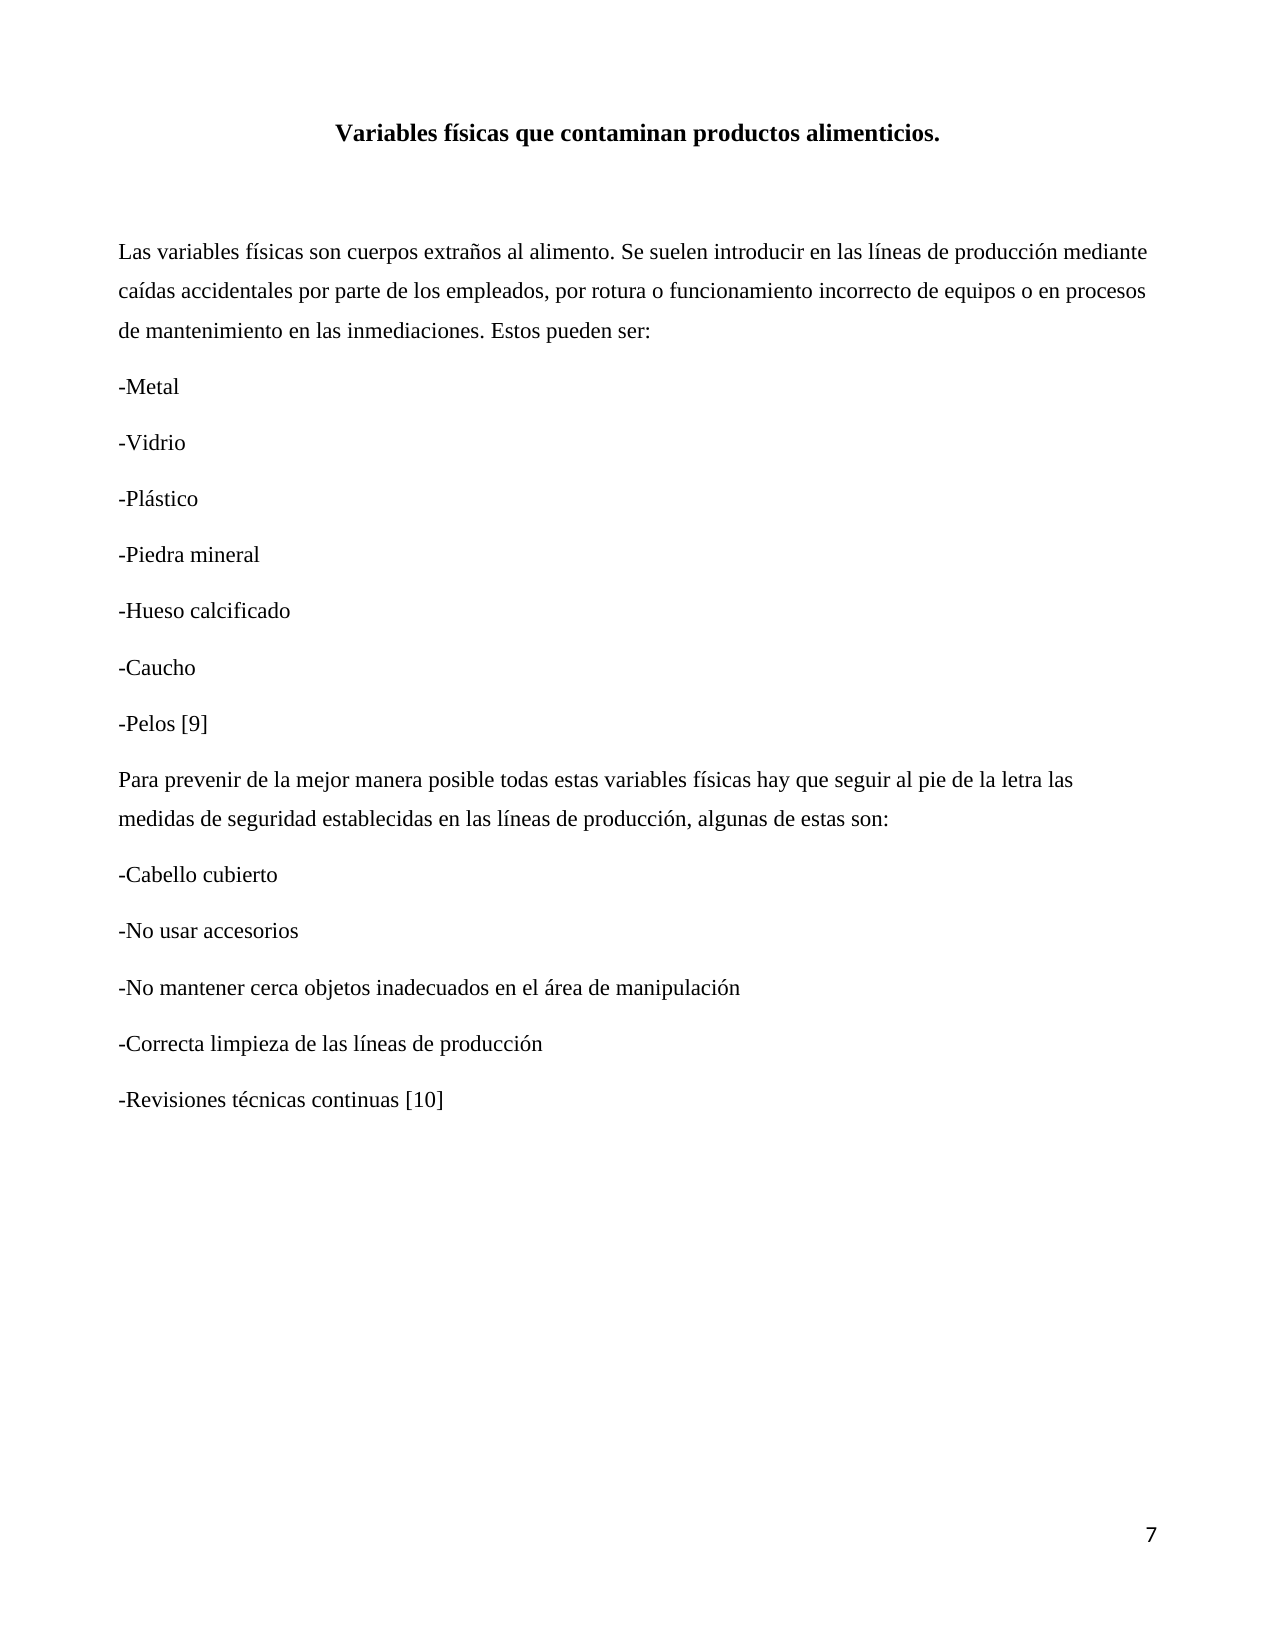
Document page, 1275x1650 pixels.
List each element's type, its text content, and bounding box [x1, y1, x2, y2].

text -Piedra mineral [118, 541, 1157, 568]
text -Pelos [118, 710, 1157, 736]
text -No mantener cerca objetos inadecuados en el área de manipulación [118, 974, 1157, 1000]
text -Caucho [118, 653, 1157, 680]
text Las variables físicas son cuerpos extraños al alimento. Se suelen introducir en las líneas de producción mediante caídas accidentales por parte de los empleados, por rotura o funcionamiento incorrecto de equipos o en procesos de mantenimiento en las inmediaciones. Estos pueden ser: [118, 238, 1157, 343]
text -No usar accesorios [118, 918, 1157, 944]
text Para prevenir de la mejor manera posible todas estas variables físicas hay que seguir al pie de la letra las medidas de seguridad establecidas en las líneas de producción, algunas de estas son: [118, 766, 1157, 832]
text -Vidrio [118, 429, 1157, 455]
text -Cabello cubierto [118, 861, 1157, 888]
text -Revisiones técnicas continuas [118, 1086, 1157, 1112]
text -Hueso calcificado [118, 597, 1157, 624]
text -Correcta limpieza de las líneas de producción [118, 1030, 1157, 1056]
text Variables físicas que contaminan productos alimenticios. [118, 118, 1157, 147]
text -Plástico [118, 485, 1157, 511]
text -Metal [118, 373, 1157, 399]
